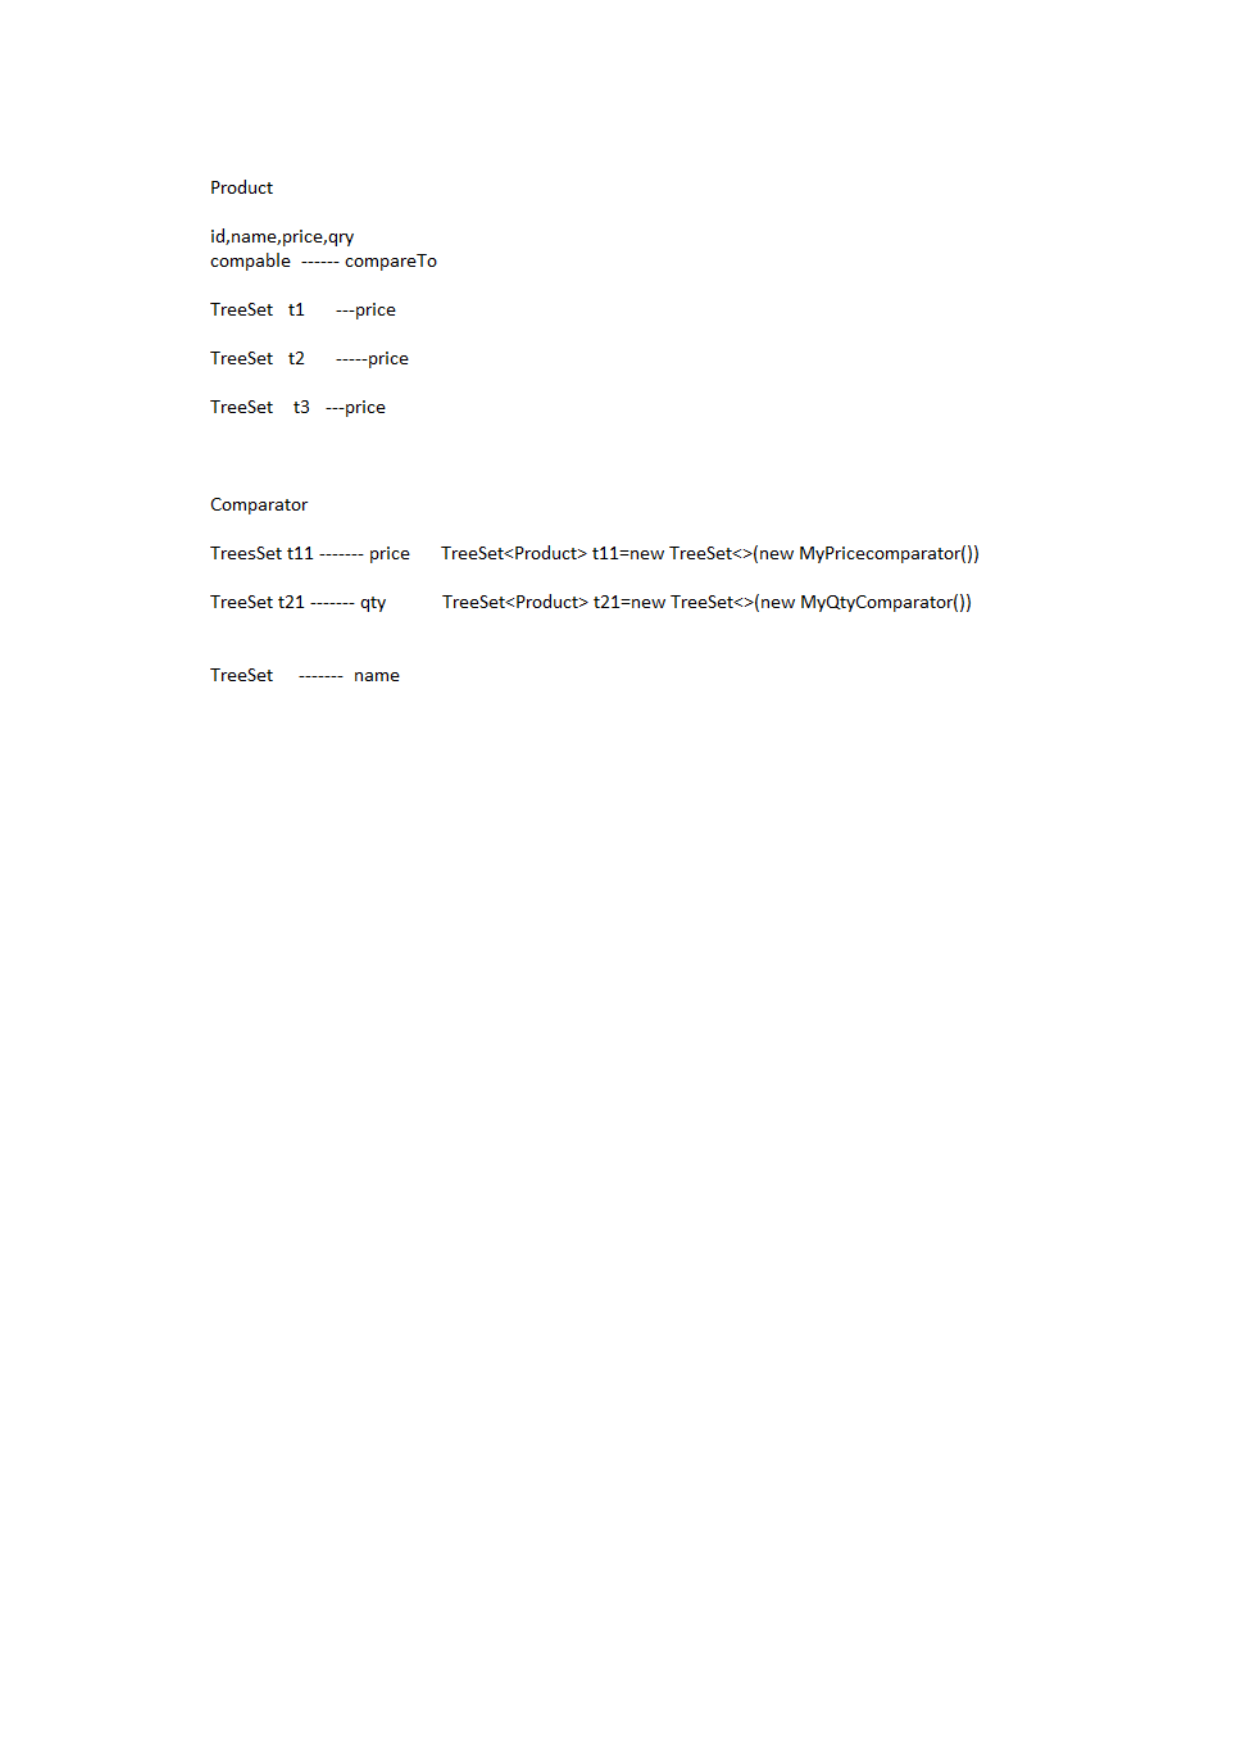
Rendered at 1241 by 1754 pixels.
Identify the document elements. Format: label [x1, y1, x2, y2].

picture [150, 150, 1089, 716]
